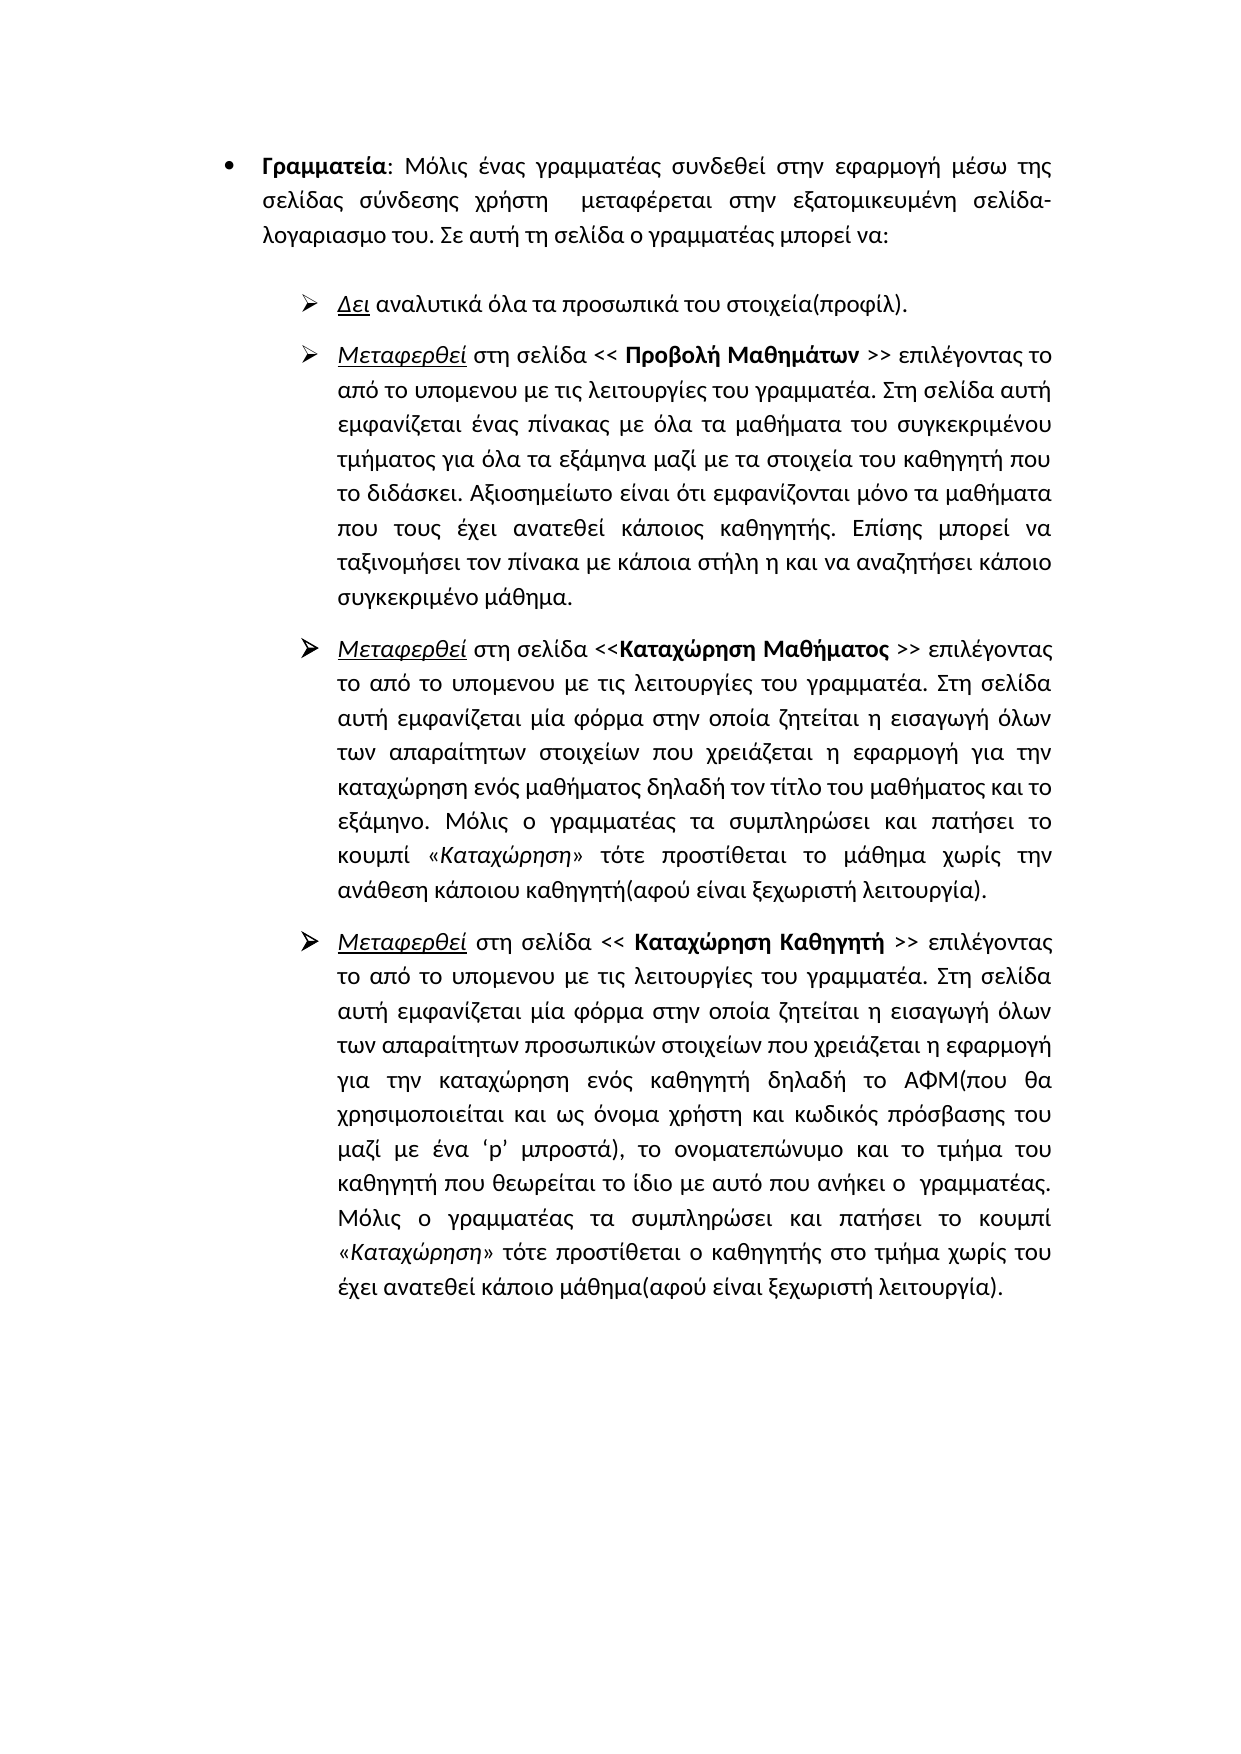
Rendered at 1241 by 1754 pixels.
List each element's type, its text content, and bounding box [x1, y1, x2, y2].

list Μεταφερθεί στη σελίδα << Καταχώρηση Καθηγητή >> επιλέγοντας το από το υπομενου με τις λειτουργίες του γραμματέα. Στη σελίδα αυτή εμφανίζεται μία φόρμα στην οποία ζητείται η εισαγωγή όλων των απαραίτητων προσωπικών στοιχείων που χρειάζεται η εφαρμογή για την καταχώρηση ενός καθηγητή δηλαδή το ΑΦΜ(που θα χρησιμοποιείται και ως όνομα χρήστη και κωδικός πρόσβασης του μαζί με ένα ‘p’ μπροστά), το ονοματεπώνυμο και το τμήμα του καθηγητή που θεωρείται το ίδιο με αυτό που ανήκει ο γραμματέας. Μόλις ο γραμματέας τα συμπληρώσει και πατήσει το κουμπί «Καταχώρηση» τότε προστίθεται ο καθηγητής στο τμήμα χωρίς του έχει ανατεθεί κάποιο μάθημα(αφού είναι ξεχωριστή λειτουργία). [300, 926, 1053, 1301]
list Γραμματεία: Μόλις ένας γραμματέας συνδεθεί στην εφαρμογή μέσω της σελίδας σύνδεσης χρήστη μεταφέρεται στην εξατομικευμένη σελίδα-λογαριασμο του. Σε αυτή τη σελίδα ο γραμματέας μπορεί να: [225, 150, 1053, 249]
list Δει αναλυτικά όλα τα προσωπικά του στοιχεία(προφίλ). [300, 288, 1053, 318]
list Μεταφερθεί στη σελίδα <<Καταχώρηση Μαθήματος >> επιλέγοντας το από το υπομενου με τις λειτουργίες του γραμματέα. Στη σελίδα αυτή εμφανίζεται μία φόρμα στην οποία ζητείται η εισαγωγή όλων των απαραίτητων στοιχείων που χρειάζεται η εφαρμογή για την καταχώρηση ενός μαθήματος δηλαδή τον τίτλο του μαθήματος και το εξάμηνο. Μόλις ο γραμματέας τα συμπληρώσει και πατήσει το κουμπί «Καταχώρηση» τότε προστίθεται το μάθημα χωρίς την ανάθεση κάποιου καθηγητή(αφού είναι ξεχωριστή λειτουργία). [300, 633, 1053, 905]
list Μεταφερθεί στη σελίδα << Προβολή Μαθημάτων >> επιλέγοντας το από το υπομενου με τις λειτουργίες του γραμματέα. Στη σελίδα αυτή εμφανίζεται ένας πίνακας με όλα τα μαθήματα του συγκεκριμένου τμήματος για όλα τα εξάμηνα μαζί με τα στοιχεία του καθηγητή που το διδάσκει. Αξιοσημείωτο είναι ότι εμφανίζονται μόνο τα μαθήματα που τους έχει ανατεθεί κάποιος καθηγητής. Επίσης μπορεί να ταξινομήσει τον πίνακα με κάποια στήλη η και να αναζητήσει κάποιο συγκεκριμένο μάθημα. [300, 340, 1053, 612]
